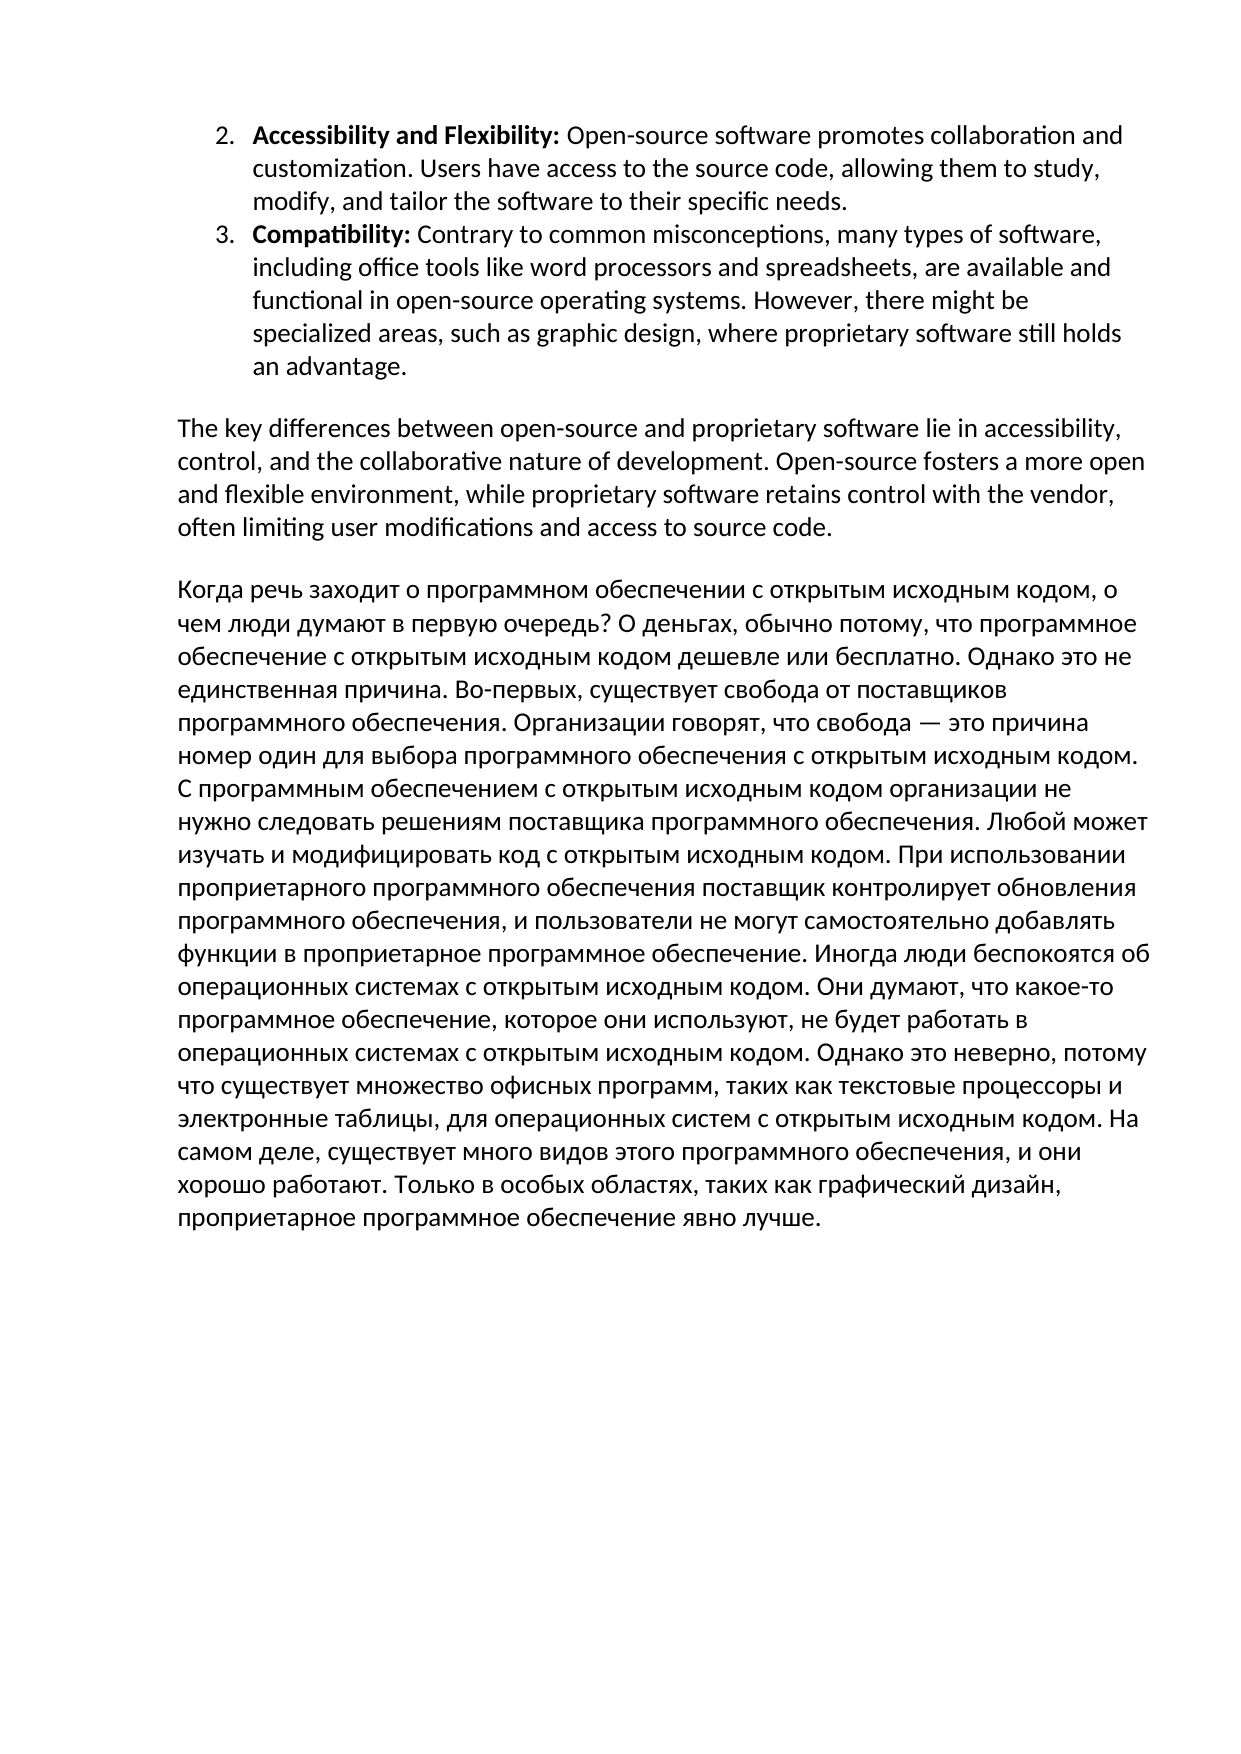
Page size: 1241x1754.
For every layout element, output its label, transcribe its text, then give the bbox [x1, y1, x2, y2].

text Когда речь заходит о программном обеспечении с открытым исходным кодом, о чем люди думают в первую очередь? О деньгах, обычно потому, что программное обеспечение с открытым исходным кодом дешевле или бесплатно. Однако это не единственная причина. Во-первых, существует свобода от поставщиков программного обеспечения. Организации говорят, что свобода — это причина номер один для выбора программного обеспечения с открытым исходным кодом. С программным обеспечением с открытым исходным кодом организации не нужно следовать решениям поставщика программного обеспечения. Любой может изучать и модифицировать код с открытым исходным кодом. При использовании проприетарного программного обеспечения поставщик контролирует обновления программного обеспечения, и пользователи не могут самостоятельно добавлять функции в проприетарное программное обеспечение. Иногда люди беспокоятся об операционных системах с открытым исходным кодом. Они думают, что какое-то программное обеспечение, которое они используют, не будет работать в операционных системах с открытым исходным кодом. Однако это неверно, потому что существует множество офисных программ, таких как текстовые процессоры и электронные таблицы, для операционных систем с открытым исходным кодом. На самом деле, существует много видов этого программного обеспечения, и они хорошо работают. Только в особых областях, таких как графический дизайн, проприетарное программное обеспечение явно лучше. [177, 602, 1152, 1262]
list Accessibility and Flexibility: Open-source software promotes collaboration and customization. Users have access to the source code, allowing them to study, modify, and tailor the software to their specific needs. [215, 118, 1152, 217]
text The key differences between open-source and proprietary software lie in accessibility, control, and the collaborative nature of development. Open-source fosters a more open and flexible environment, while proprietary software retains control with the vendor, often limiting user modifications and access to source code. [177, 441, 1152, 573]
list Compatibility: Contrary to common misconceptions, many types of software, including office tools like word processors and spreadsheets, are available and functional in open-source operating systems. However, there might be specialized areas, such as graphic design, where proprietary software still holds an advantage. [215, 246, 1152, 411]
